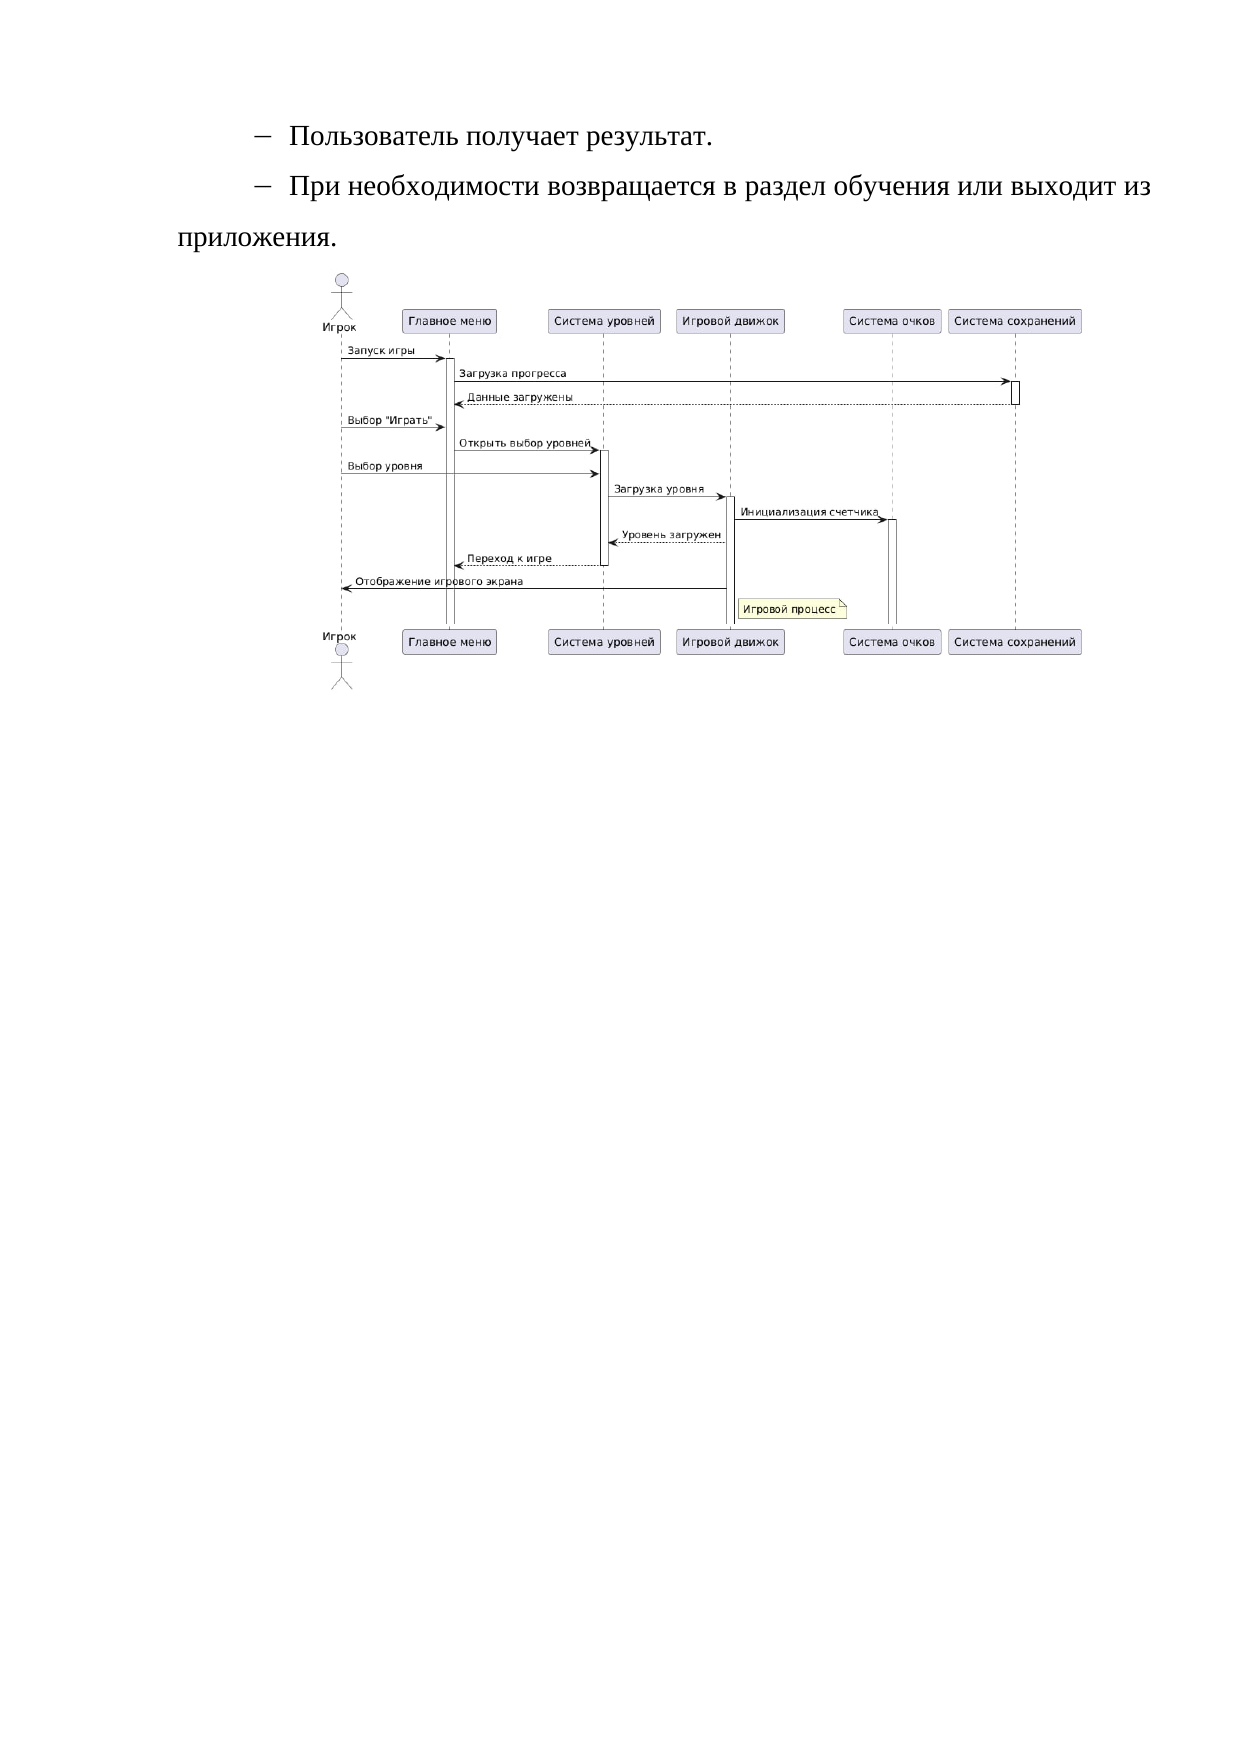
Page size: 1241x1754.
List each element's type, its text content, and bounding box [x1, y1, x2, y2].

list Пользователь получает результат. [177, 118, 1152, 152]
list При необходимости возвращается в раздел обучения или выходит из приложения. [177, 168, 1152, 252]
